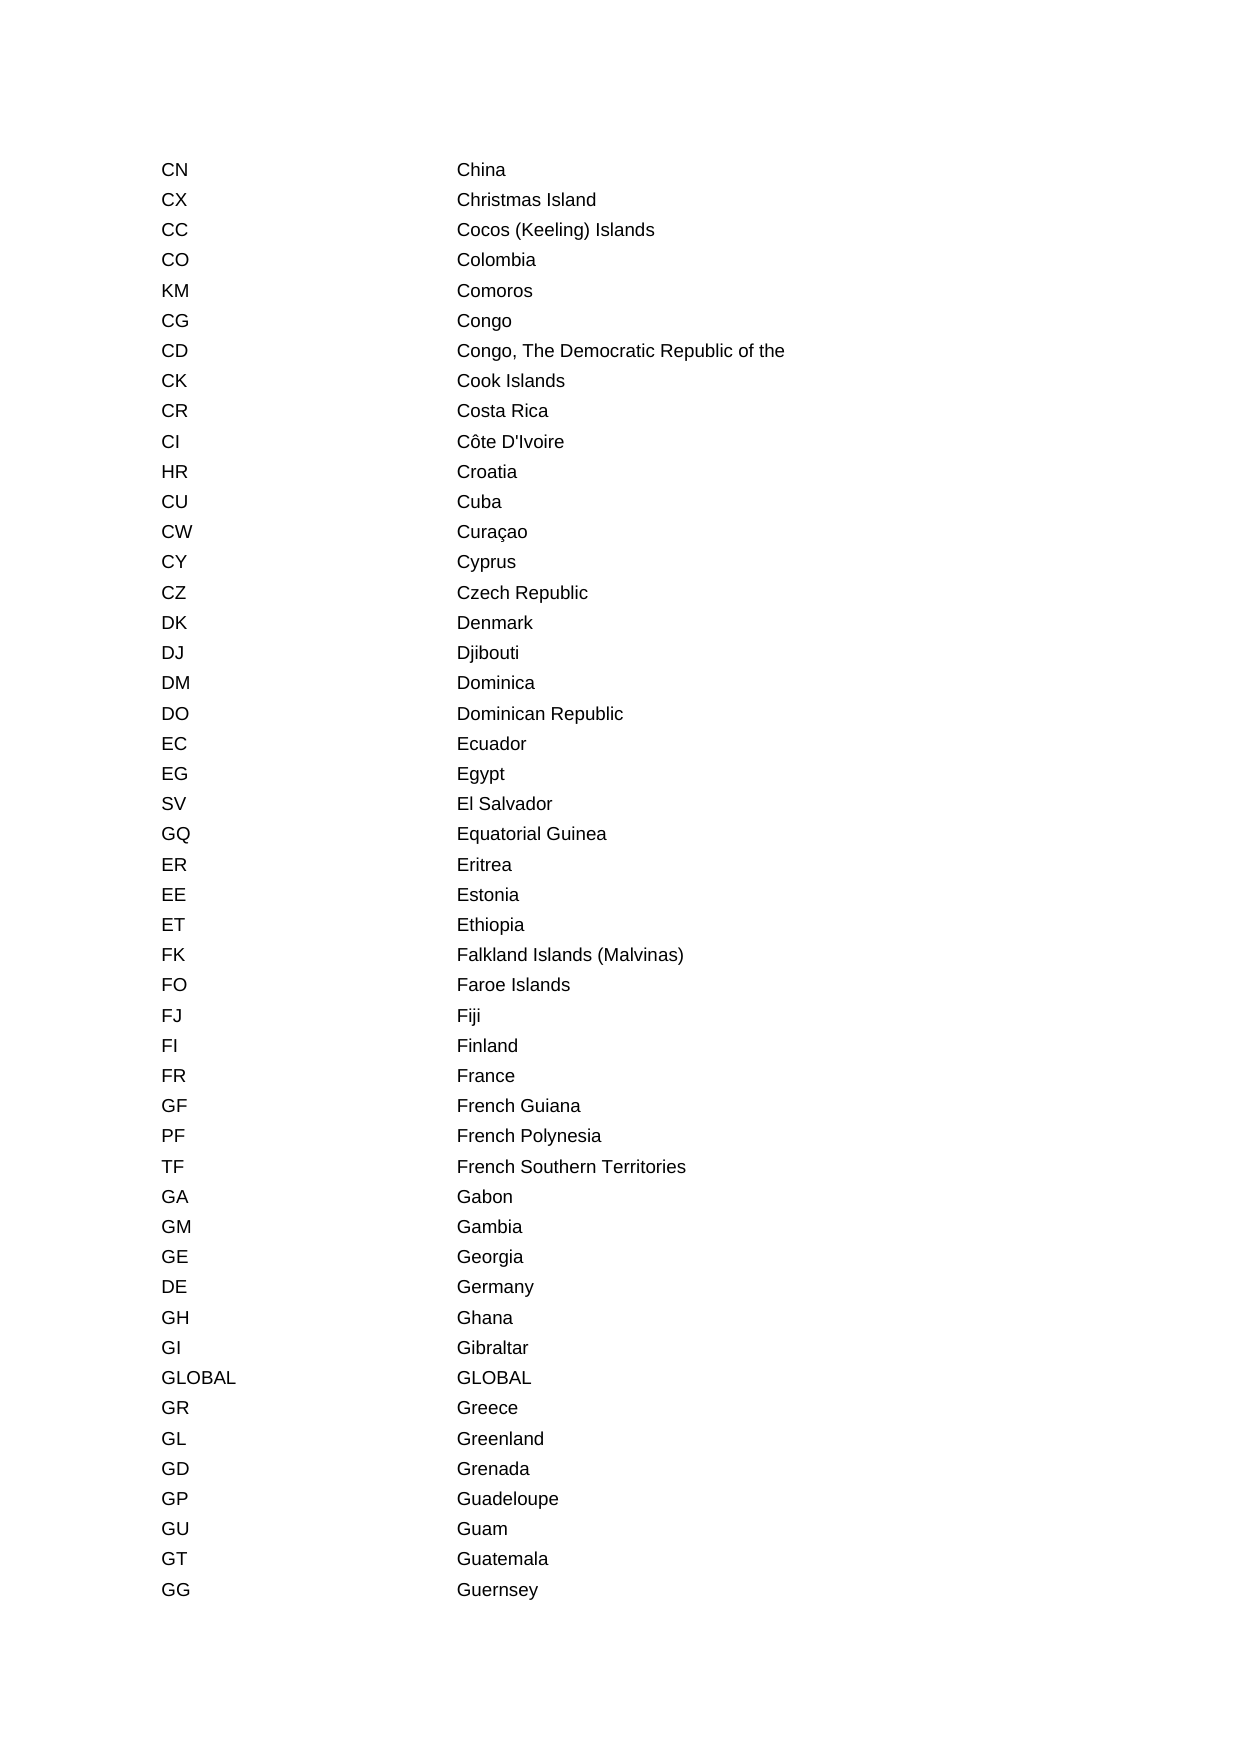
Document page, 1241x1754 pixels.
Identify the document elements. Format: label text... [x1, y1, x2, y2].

table_cell Guernsey [445, 1570, 1165, 1600]
table_cell EE [150, 875, 445, 905]
table_cell GU [150, 1509, 445, 1539]
table_cell Dominica [445, 664, 1165, 694]
table_cell Curaçao [445, 513, 1165, 543]
table_cell DO [150, 694, 445, 724]
table_cell China [445, 150, 1165, 180]
table_cell CK [150, 361, 445, 392]
table_cell DE [150, 1268, 445, 1298]
table_cell GG [150, 1570, 445, 1600]
table_cell Cuba [445, 482, 1165, 512]
table_cell PF [150, 1117, 445, 1147]
table_cell GP [150, 1479, 445, 1509]
table_cell CD [150, 331, 445, 361]
table_cell CG [150, 301, 445, 331]
table_cell Ghana [445, 1298, 1165, 1328]
table_cell French Southern Territories [445, 1147, 1165, 1177]
table_cell GR [150, 1389, 445, 1419]
table_cell Guatemala [445, 1540, 1165, 1570]
table_cell Germany [445, 1268, 1165, 1298]
table_cell GE [150, 1238, 445, 1268]
table_cell Grenada [445, 1449, 1165, 1479]
table_cell GA [150, 1177, 445, 1207]
table_cell HR [150, 452, 445, 482]
table_cell French Polynesia [445, 1117, 1165, 1147]
table_cell CU [150, 482, 445, 512]
table_cell ET [150, 905, 445, 935]
table_cell GM [150, 1207, 445, 1237]
table_cell DK [150, 603, 445, 633]
table_cell Comoros [445, 271, 1165, 301]
table_cell CZ [150, 573, 445, 603]
table_cell Georgia [445, 1238, 1165, 1268]
table_cell Greece [445, 1389, 1165, 1419]
table_cell Gambia [445, 1207, 1165, 1237]
table_cell Costa Rica [445, 392, 1165, 422]
table_cell EC [150, 724, 445, 754]
table_cell GD [150, 1449, 445, 1479]
table_cell Djibouti [445, 633, 1165, 663]
table_cell Egypt [445, 754, 1165, 784]
table_cell CI [150, 422, 445, 452]
table_cell El Salvador [445, 784, 1165, 814]
table_cell FI [150, 1026, 445, 1056]
table_cell GT [150, 1540, 445, 1570]
table_cell DJ [150, 633, 445, 663]
table_cell CY [150, 543, 445, 573]
table_cell CX [150, 180, 445, 210]
table_cell Cook Islands [445, 361, 1165, 392]
table_cell Cyprus [445, 543, 1165, 573]
table_cell GQ [150, 815, 445, 845]
table_cell Greenland [445, 1419, 1165, 1449]
table_cell GLOBAL [150, 1358, 445, 1388]
table_cell KM [150, 271, 445, 301]
table_cell Congo, The Democratic Republic of the [445, 331, 1165, 361]
table_cell Christmas Island [445, 180, 1165, 210]
table_cell FR [150, 1056, 445, 1086]
table_cell GLOBAL [445, 1358, 1165, 1388]
table_cell Ecuador [445, 724, 1165, 754]
table_cell Guam [445, 1509, 1165, 1539]
table_cell Equatorial Guinea [445, 815, 1165, 845]
table_cell Falkland Islands (Malvinas) [445, 935, 1165, 966]
table_cell CC [150, 210, 445, 241]
table_cell ER [150, 845, 445, 875]
table_cell TF [150, 1147, 445, 1177]
table_cell Estonia [445, 875, 1165, 905]
table_cell Finland [445, 1026, 1165, 1056]
table_cell GI [150, 1328, 445, 1358]
table_cell SV [150, 784, 445, 814]
table_cell Eritrea [445, 845, 1165, 875]
table_cell DM [150, 664, 445, 694]
table_cell Faroe Islands [445, 966, 1165, 996]
table_cell Cocos (Keeling) Islands [445, 210, 1165, 241]
table_cell Congo [445, 301, 1165, 331]
table_cell CW [150, 513, 445, 543]
table_cell Gabon [445, 1177, 1165, 1207]
table_cell Czech Republic [445, 573, 1165, 603]
table_cell Guadeloupe [445, 1479, 1165, 1509]
table_cell Croatia [445, 452, 1165, 482]
table_cell FJ [150, 996, 445, 1026]
table_cell Colombia [445, 241, 1165, 271]
table_cell Denmark [445, 603, 1165, 633]
table_cell CR [150, 392, 445, 422]
table_cell Ethiopia [445, 905, 1165, 935]
table_cell CO [150, 241, 445, 271]
table_cell Dominican Republic [445, 694, 1165, 724]
table_cell France [445, 1056, 1165, 1086]
table_cell GH [150, 1298, 445, 1328]
table_cell FO [150, 966, 445, 996]
table_cell Gibraltar [445, 1328, 1165, 1358]
table_cell Côte D'Ivoire [445, 422, 1165, 452]
table_cell Fiji [445, 996, 1165, 1026]
table_cell FK [150, 935, 445, 966]
table_cell French Guiana [445, 1086, 1165, 1117]
table_cell GF [150, 1086, 445, 1117]
table_cell CN [150, 150, 445, 180]
table_cell GL [150, 1419, 445, 1449]
table_cell EG [150, 754, 445, 784]
